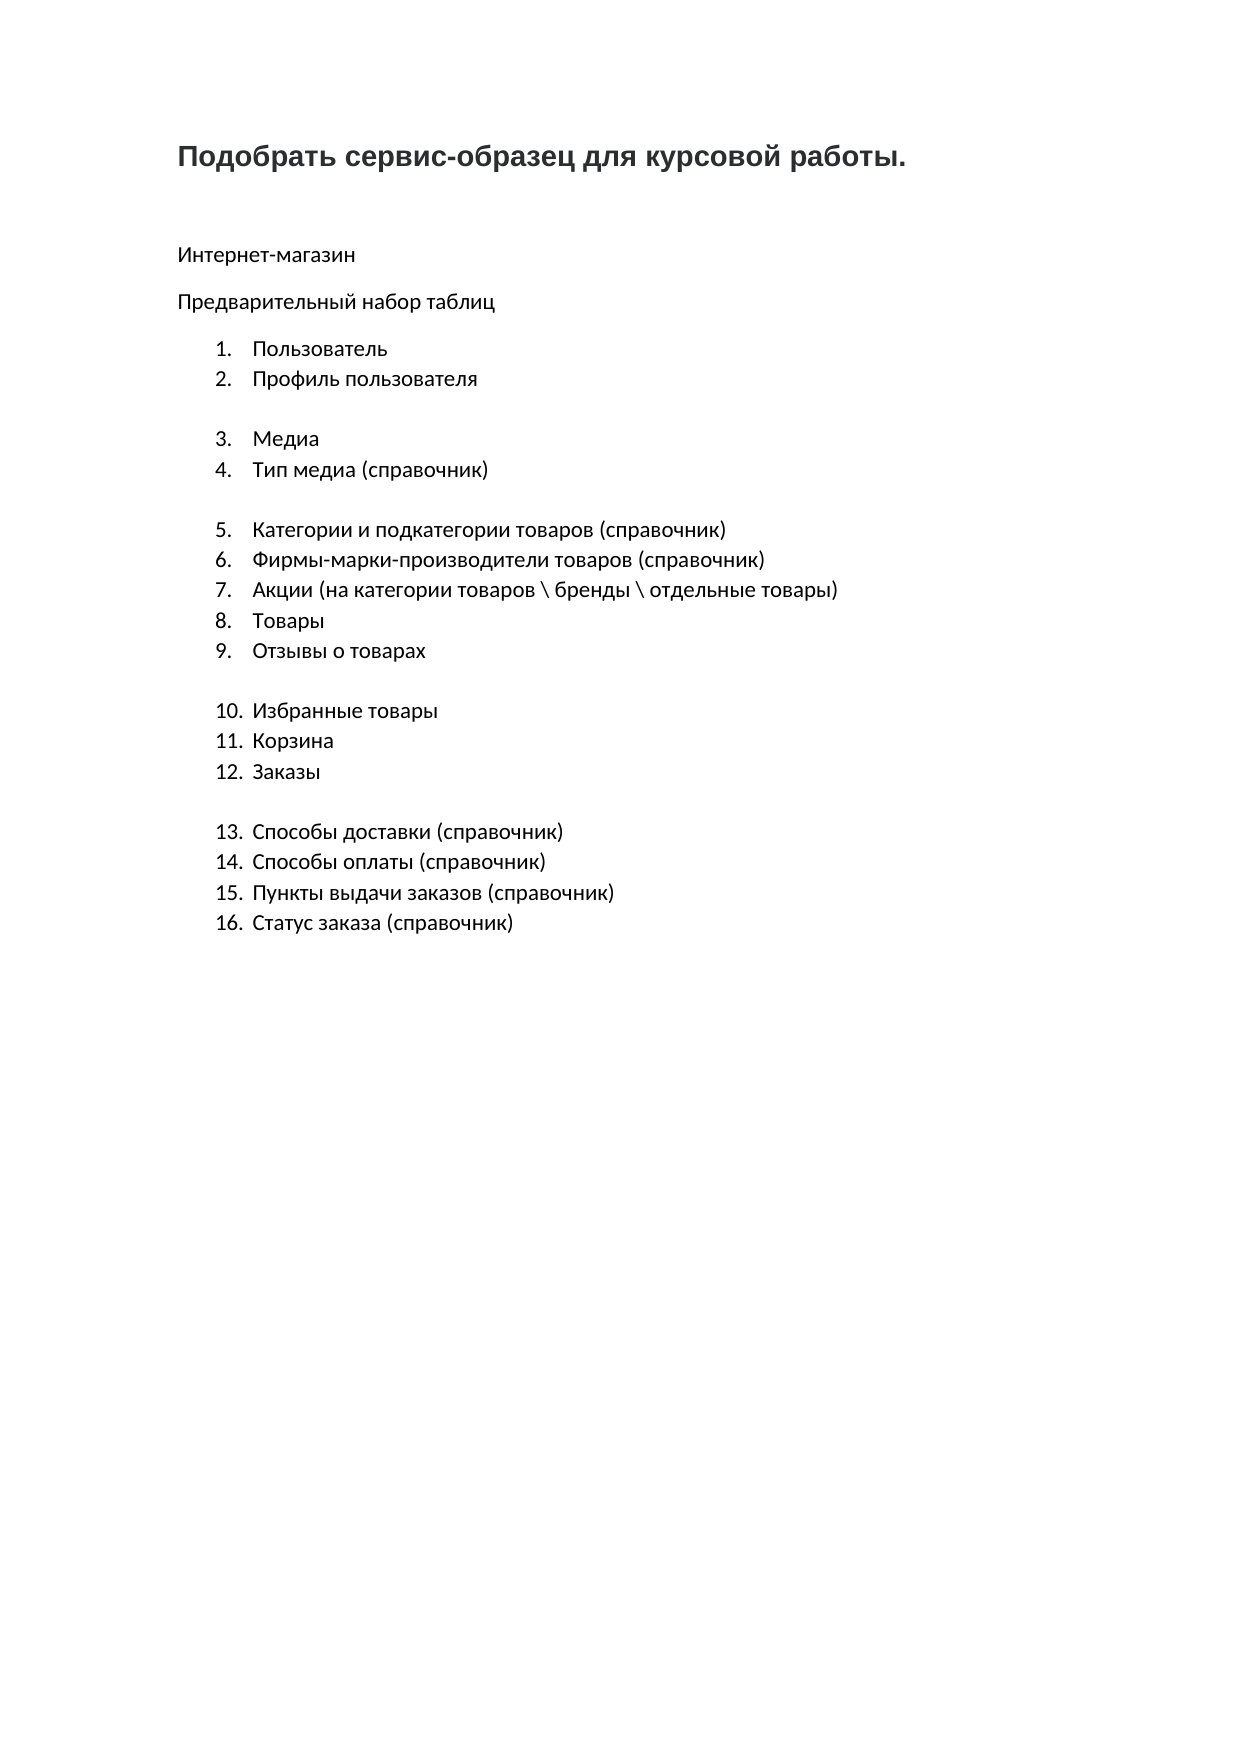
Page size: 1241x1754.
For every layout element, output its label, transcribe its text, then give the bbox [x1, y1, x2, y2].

text Интернет-магазин [177, 240, 1152, 268]
list Пользователь [215, 334, 1152, 362]
list Товары [215, 606, 1152, 634]
list Статус заказа (справочник) [215, 908, 1152, 936]
list Медиа [215, 424, 1152, 453]
list Способы доставки (справочник) [215, 817, 1152, 845]
text Предварительный набор таблиц [177, 287, 1152, 315]
text Подобрать сервис-образец для курсовой работы. [177, 139, 1152, 172]
list Способы оплаты (справочник) [215, 847, 1152, 876]
list Отзывы о товарах [215, 636, 1152, 664]
list Акции (на категории товаров \ бренды \ отдельные товары) [215, 576, 1152, 604]
list Избранные товары [215, 696, 1152, 724]
list Корзина [215, 727, 1152, 755]
list Заказы [215, 757, 1152, 785]
list Пункты выдачи заказов (справочник) [215, 878, 1152, 906]
list Фирмы-марки-производители товаров (справочник) [215, 545, 1152, 573]
list Тип медиа (справочник) [215, 455, 1152, 483]
list Категории и подкатегории товаров (справочник) [215, 515, 1152, 543]
list Профиль пользователя [215, 364, 1152, 392]
